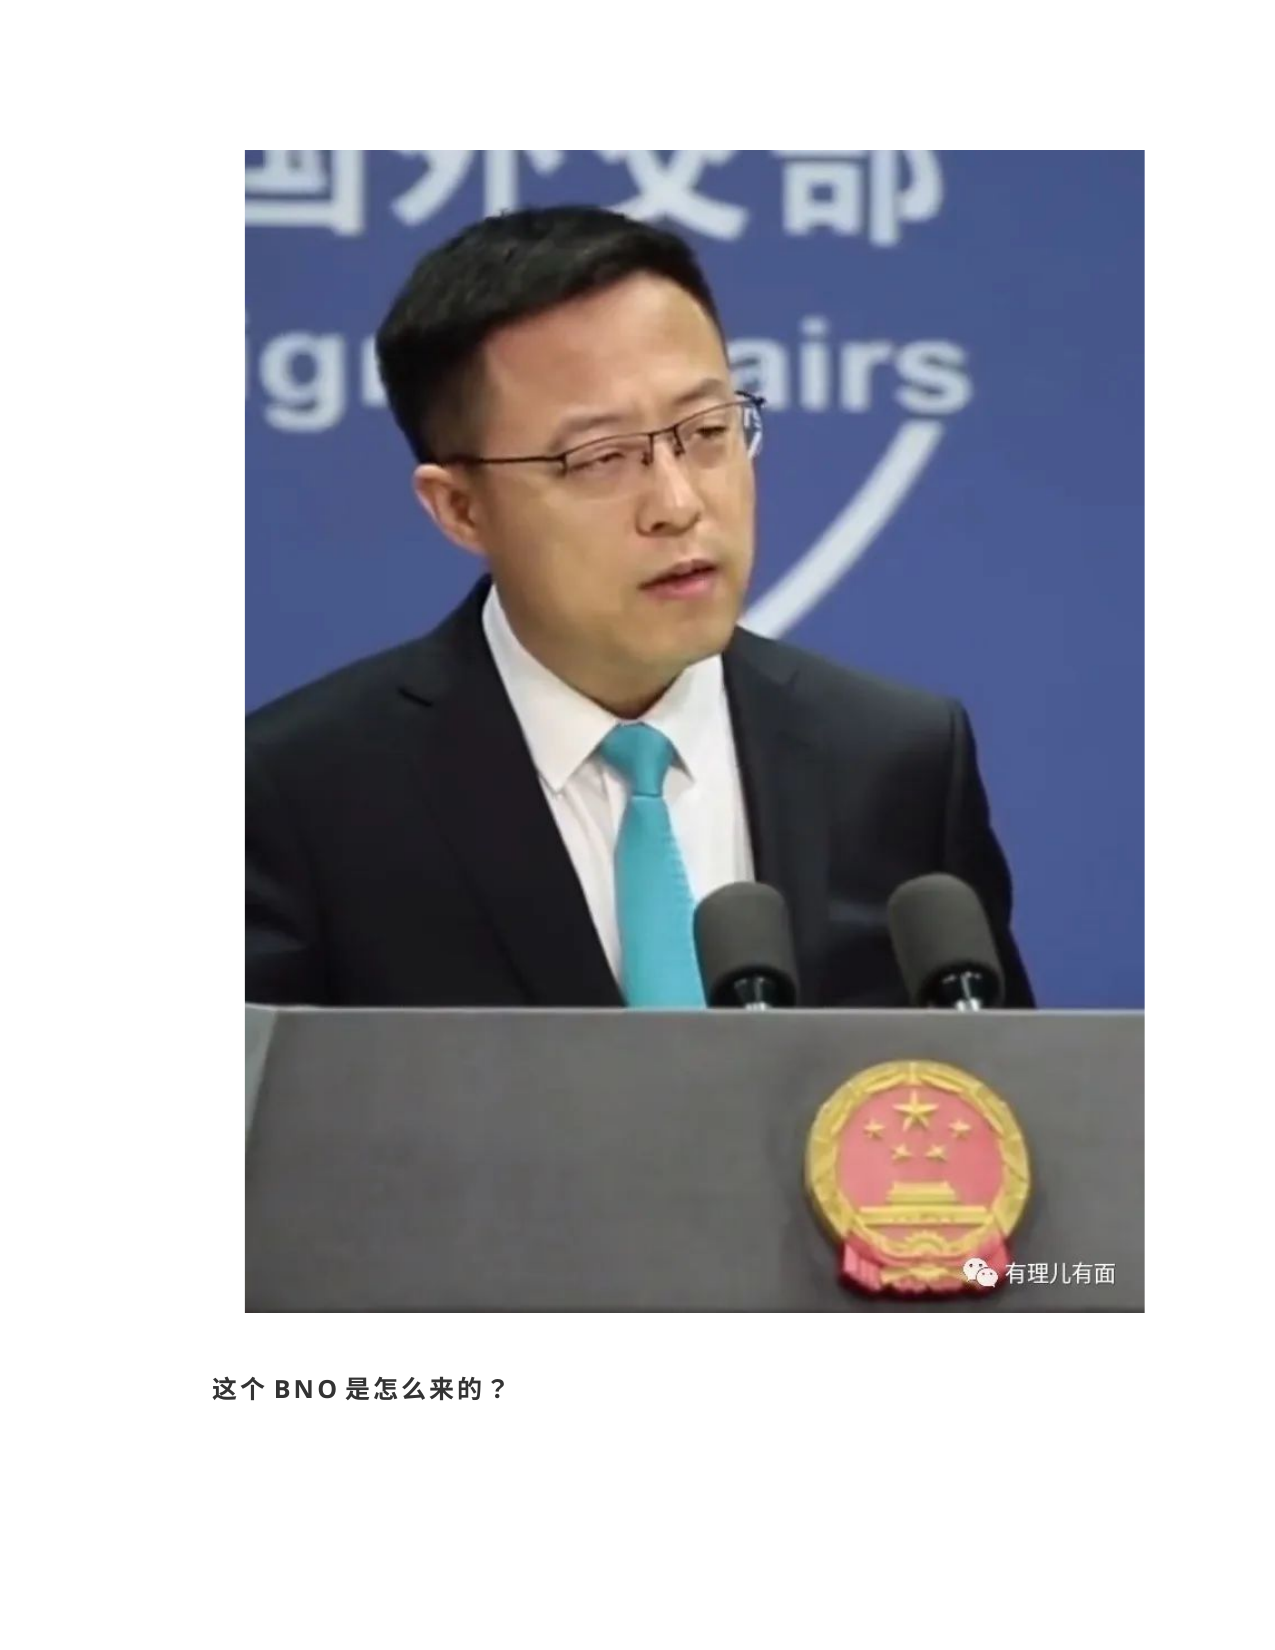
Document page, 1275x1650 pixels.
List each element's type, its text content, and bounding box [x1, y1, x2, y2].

text 这个BNO是怎么来的？ [212, 1359, 1062, 1406]
picture [244, 150, 1145, 1313]
